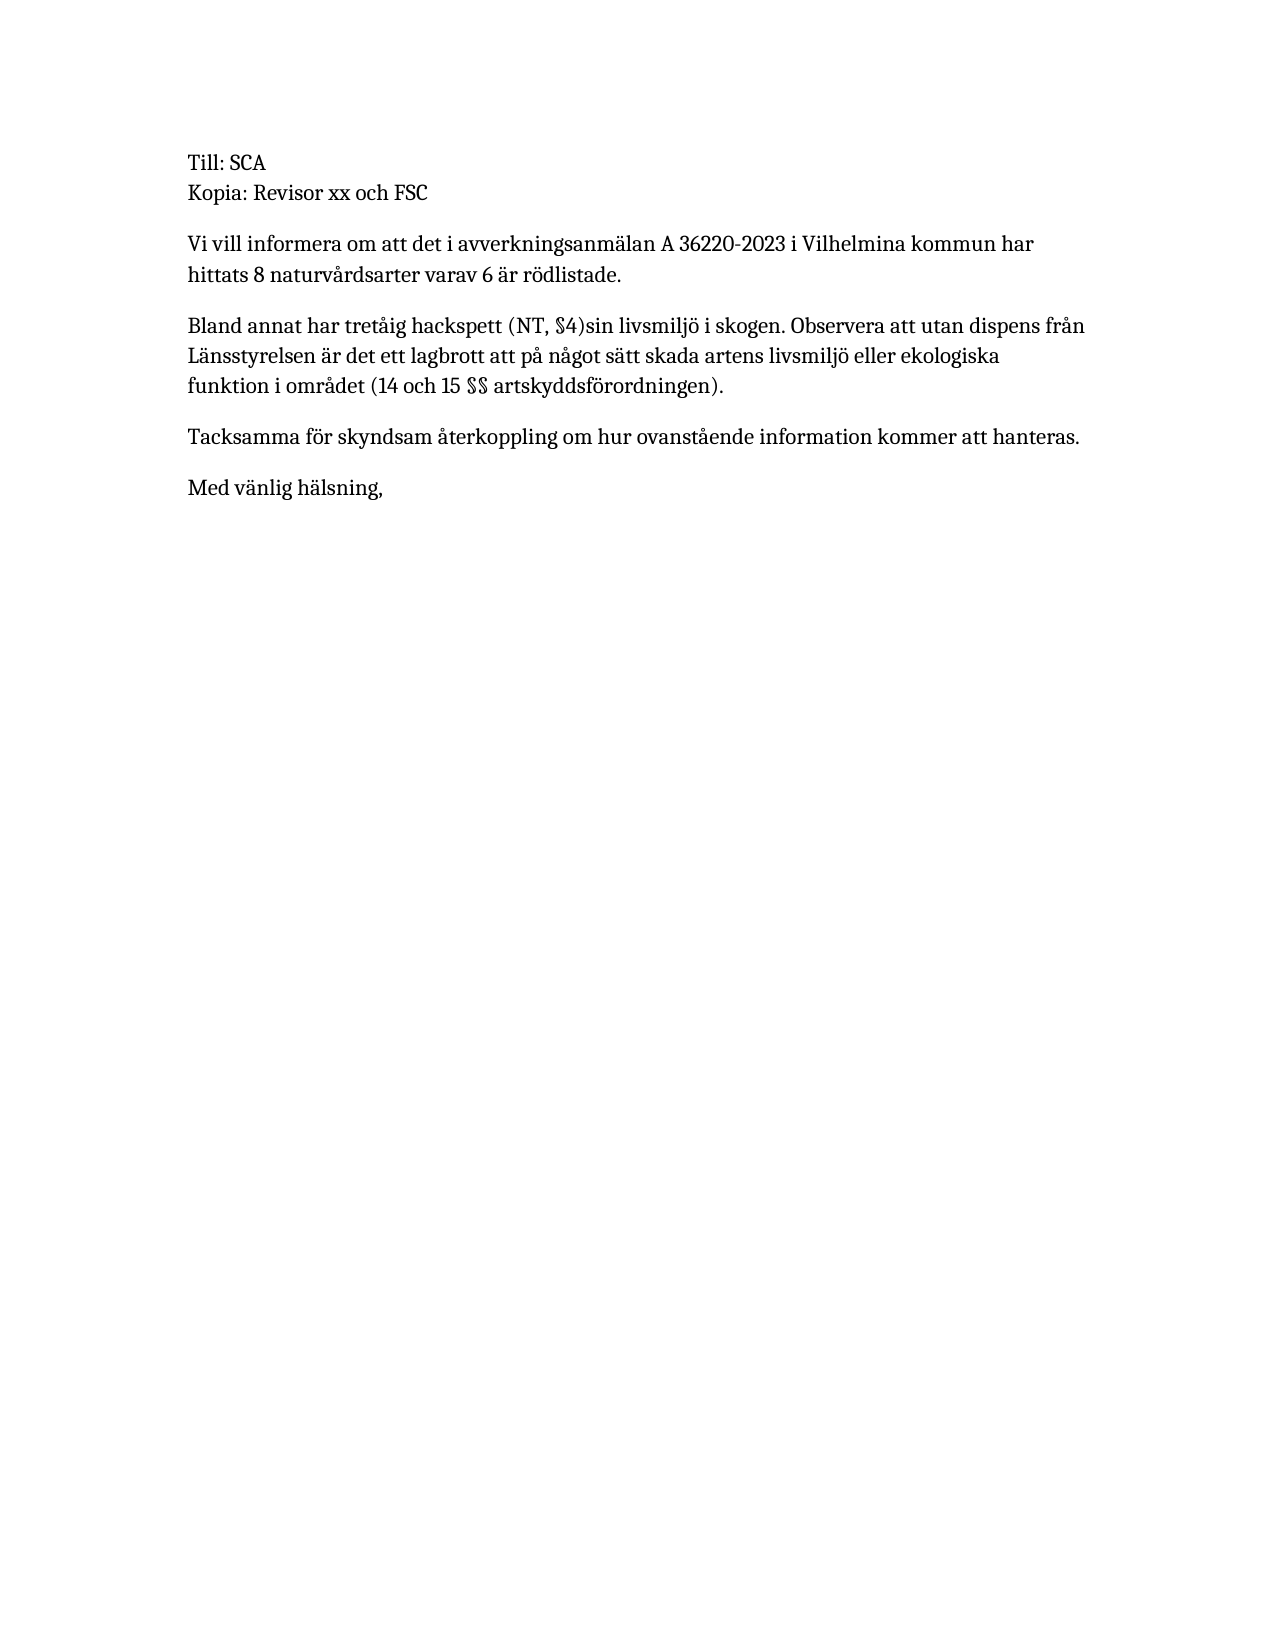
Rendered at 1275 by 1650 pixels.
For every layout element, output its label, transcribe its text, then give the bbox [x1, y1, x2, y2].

text Till: SCA Kopia: Revisor xx och FSC [187, 150, 1087, 207]
text Bland annat har tretåig hackspett (NT, §4)sin livsmiljö i skogen. Observera att utan dispens från Länsstyrelsen är det ett lagbrott att på något sätt skada artens livsmiljö eller ekologiska funktion i området (14 och 15 §§ artskyddsförordningen). [187, 312, 1087, 399]
text Med vänlig hälsning, [187, 475, 1087, 532]
text Tacksamma för skyndsam återkoppling om hur ovanstående information kommer att hanteras. [187, 424, 1087, 450]
text Vi vill informera om att det i avverkningsanmälan A 36220-2023 i Vilhelmina kommun har hittats 8 naturvårdsarter varav 6 är rödlistade. [187, 231, 1087, 288]
